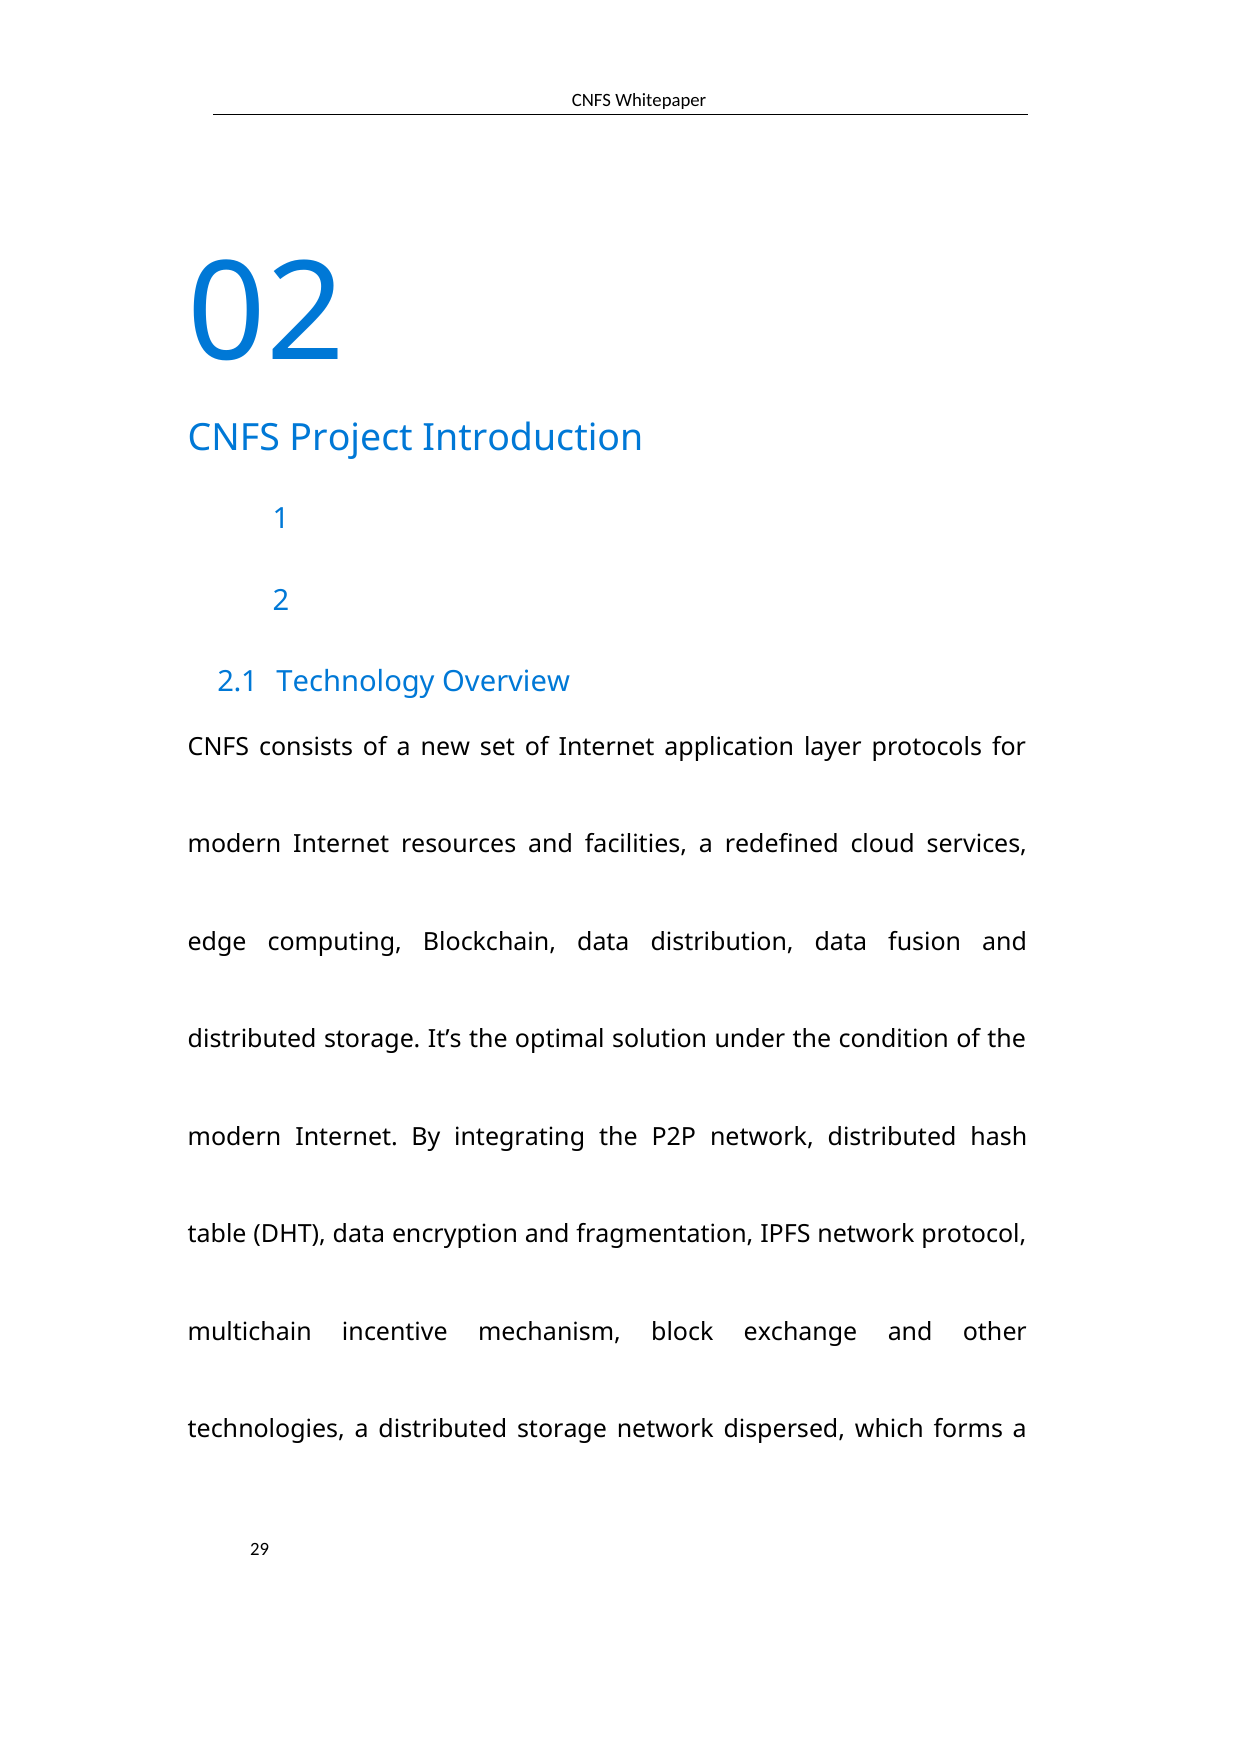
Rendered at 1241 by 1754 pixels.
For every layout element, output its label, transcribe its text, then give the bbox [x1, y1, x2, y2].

text CNFS Project Introduction [187, 404, 1028, 469]
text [187, 713, 1028, 1460]
text Technology Overview [217, 648, 1053, 713]
text 02 [187, 209, 1053, 404]
